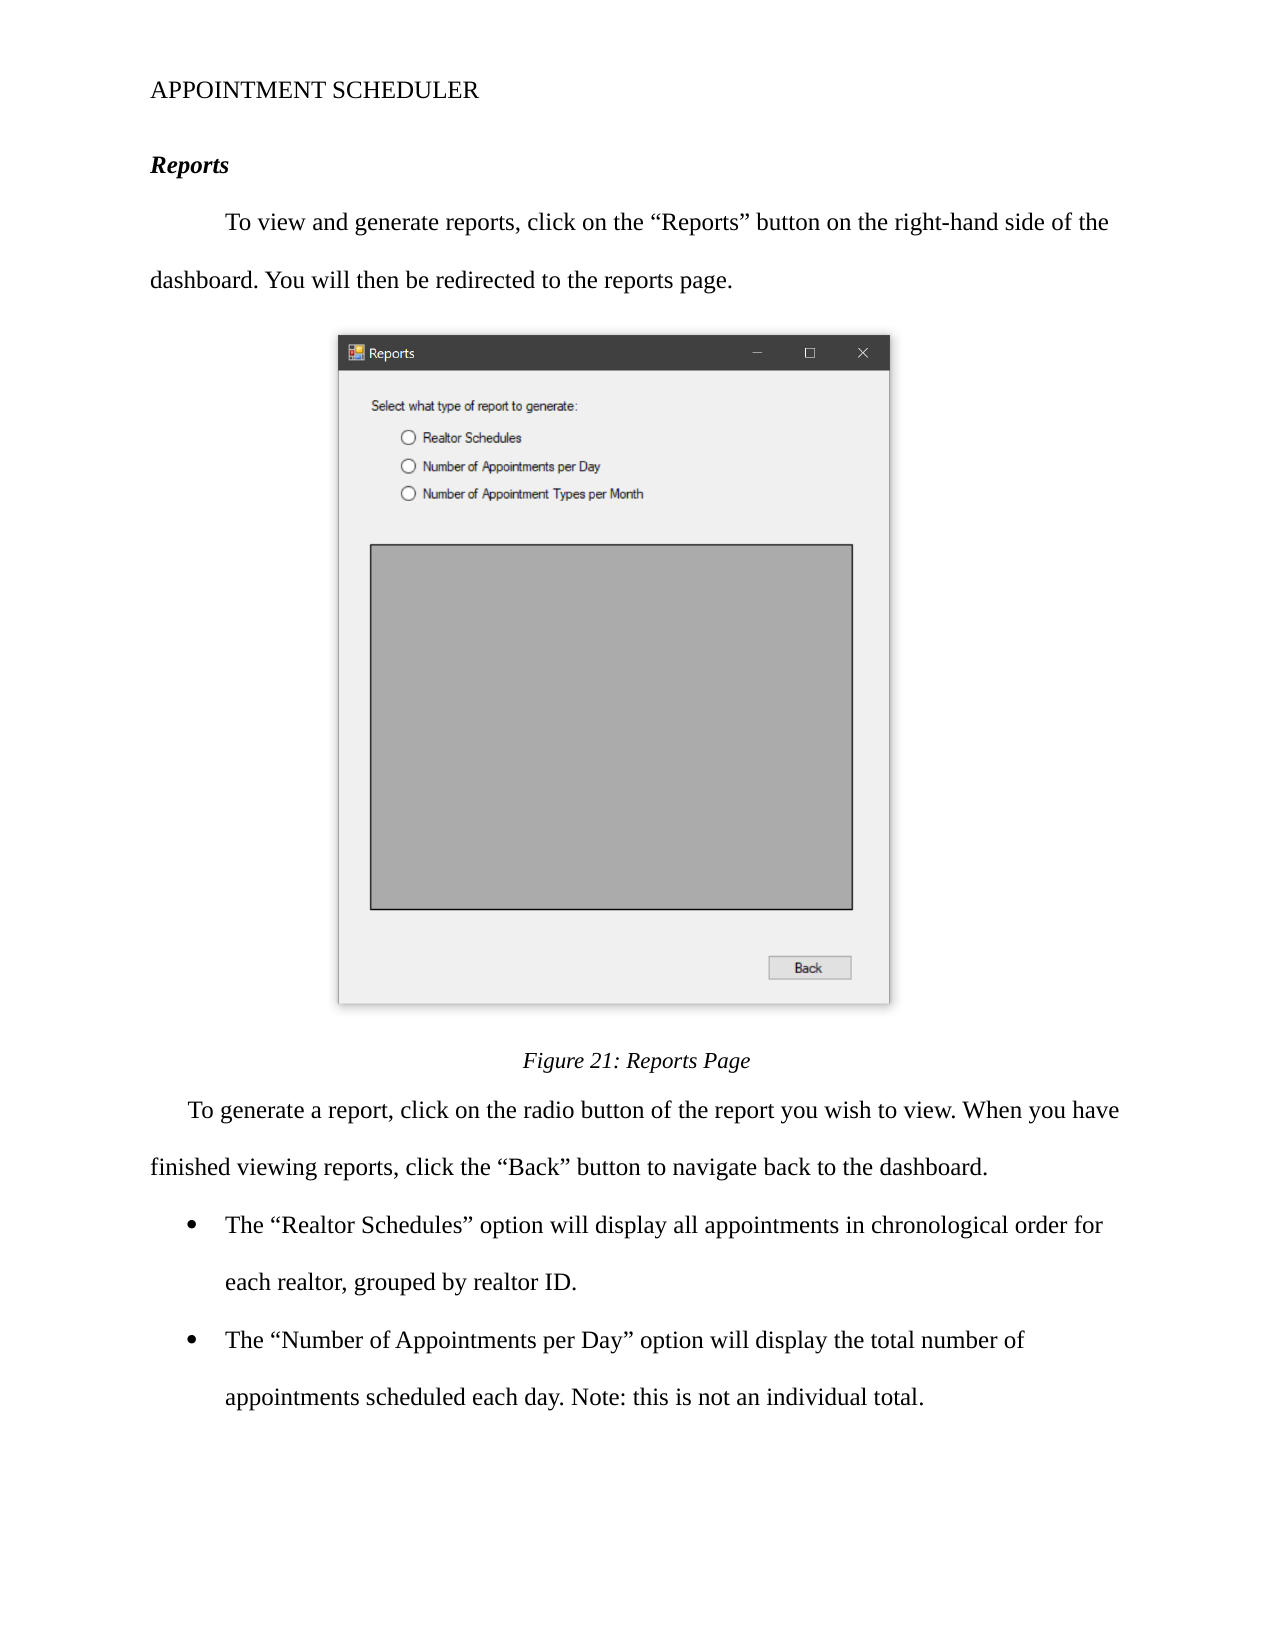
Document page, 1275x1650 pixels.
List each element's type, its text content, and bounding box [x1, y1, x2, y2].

text Figure 21: Reports Page [150, 1048, 1125, 1074]
picture [325, 322, 906, 1019]
list The “Number of Appointments per Day” option will display the total number of appointments scheduled each day. Note: this is not an individual total. [187, 1325, 1125, 1411]
text Reports [150, 150, 1125, 179]
text To view and generate reports, click on the “Reports” button on the right-hand side of the dashboard. You will then be redirected to the reports page. [150, 207, 1125, 294]
text To generate a report, click on the radio button of the report you wish to view. When you have finished viewing reports, click the “Back” button to navigate back to the dashboard. [150, 1095, 1125, 1181]
list The “Realtor Schedules” option will display all appointments in chronological order for each realtor, grouped by realtor ID. [187, 1210, 1125, 1296]
